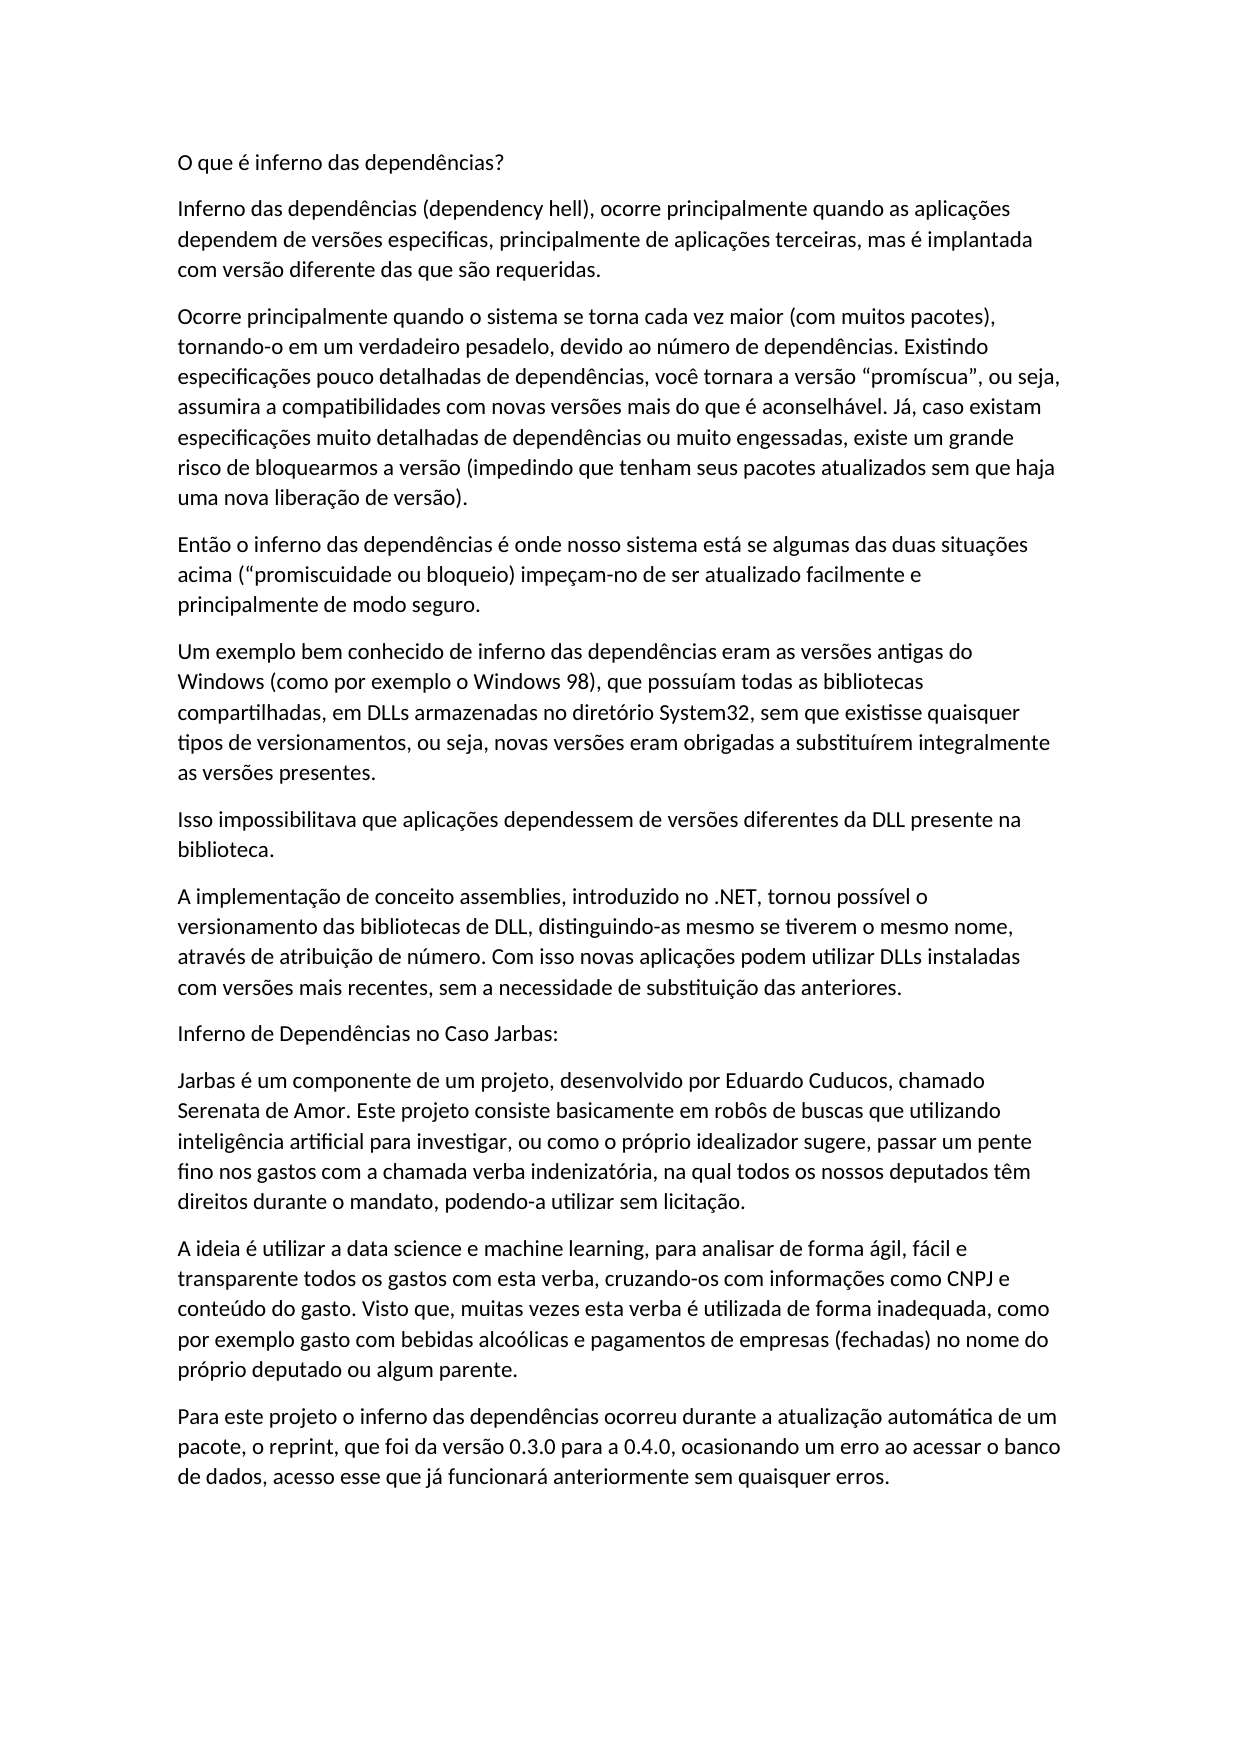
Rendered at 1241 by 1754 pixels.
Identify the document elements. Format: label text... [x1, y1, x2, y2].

text Inferno de Dependências no Caso Jarbas: [177, 1019, 1063, 1047]
text Jarbas é um componente de um projeto, desenvolvido por Eduardo Cuducos, chamado Serenata de Amor. Este projeto consiste basicamente em robôs de buscas que utilizando inteligência artificial para investigar, ou como o próprio idealizador sugere, passar um pente fino nos gastos com a chamada verba indenizatória, na qual todos os nossos deputados têm direitos durante o mandato, podendo-a utilizar sem licitação. [177, 1066, 1063, 1215]
text Para este projeto o inferno das dependências ocorreu durante a atualização automática de um pacote, o reprint, que foi da versão 0.3.0 para a 0.4.0, ocasionando um erro ao acessar o banco de dados, acesso esse que já funcionará anteriormente sem quaisquer erros. [177, 1402, 1063, 1490]
text O que é inferno das dependências? [177, 148, 1063, 176]
text Ocorre principalmente quando o sistema se torna cada vez maior (com muitos pacotes), tornando-o em um verdadeiro pesadelo, devido ao número de dependências. Existindo especificações pouco detalhadas de dependências, você tornara a versão “promíscua”, ou seja, assumira a compatibilidades com novas versões mais do que é aconselhável. Já, caso existam especificações muito detalhadas de dependências ou muito engessadas, existe um grande risco de bloquearmos a versão (impedindo que tenham seus pacotes atualizados sem que haja uma nova liberação de versão). [177, 302, 1063, 511]
text A ideia é utilizar a data science e machine learning, para analisar de forma ágil, fácil e transparente todos os gastos com esta verba, cruzando-os com informações como CNPJ e conteúdo do gasto. Visto que, muitas vezes esta verba é utilizada de forma inadequada, como por exemplo gasto com bebidas alcoólicas e pagamentos de empresas (fechadas) no nome do próprio deputado ou algum parente. [177, 1234, 1063, 1383]
text Um exemplo bem conhecido de inferno das dependências eram as versões antigas do Windows (como por exemplo o Windows 98), que possuíam todas as bibliotecas compartilhadas, em DLLs armazenadas no diretório System32, sem que existisse quaisquer tipos de versionamentos, ou seja, novas versões eram obrigadas a substituírem integralmente as versões presentes. [177, 637, 1063, 786]
text Isso impossibilitava que aplicações dependessem de versões diferentes da DLL presente na biblioteca. [177, 805, 1063, 863]
text Então o inferno das dependências é onde nosso sistema está se algumas das duas situações acima (“promiscuidade ou bloqueio) impeçam-no de ser atualizado facilmente e principalmente de modo seguro. [177, 530, 1063, 618]
text Inferno das dependências (dependency hell), ocorre principalmente quando as aplicações dependem de versões especificas, principalmente de aplicações terceiras, mas é implantada com versão diferente das que são requeridas. [177, 194, 1063, 283]
text A implementação de conceito assemblies, introduzido no .NET, tornou possível o versionamento das bibliotecas de DLL, distinguindo-as mesmo se tiverem o mesmo nome, através de atribuição de número. Com isso novas aplicações podem utilizar DLLs instaladas com versões mais recentes, sem a necessidade de substituição das anteriores. [177, 882, 1063, 1001]
